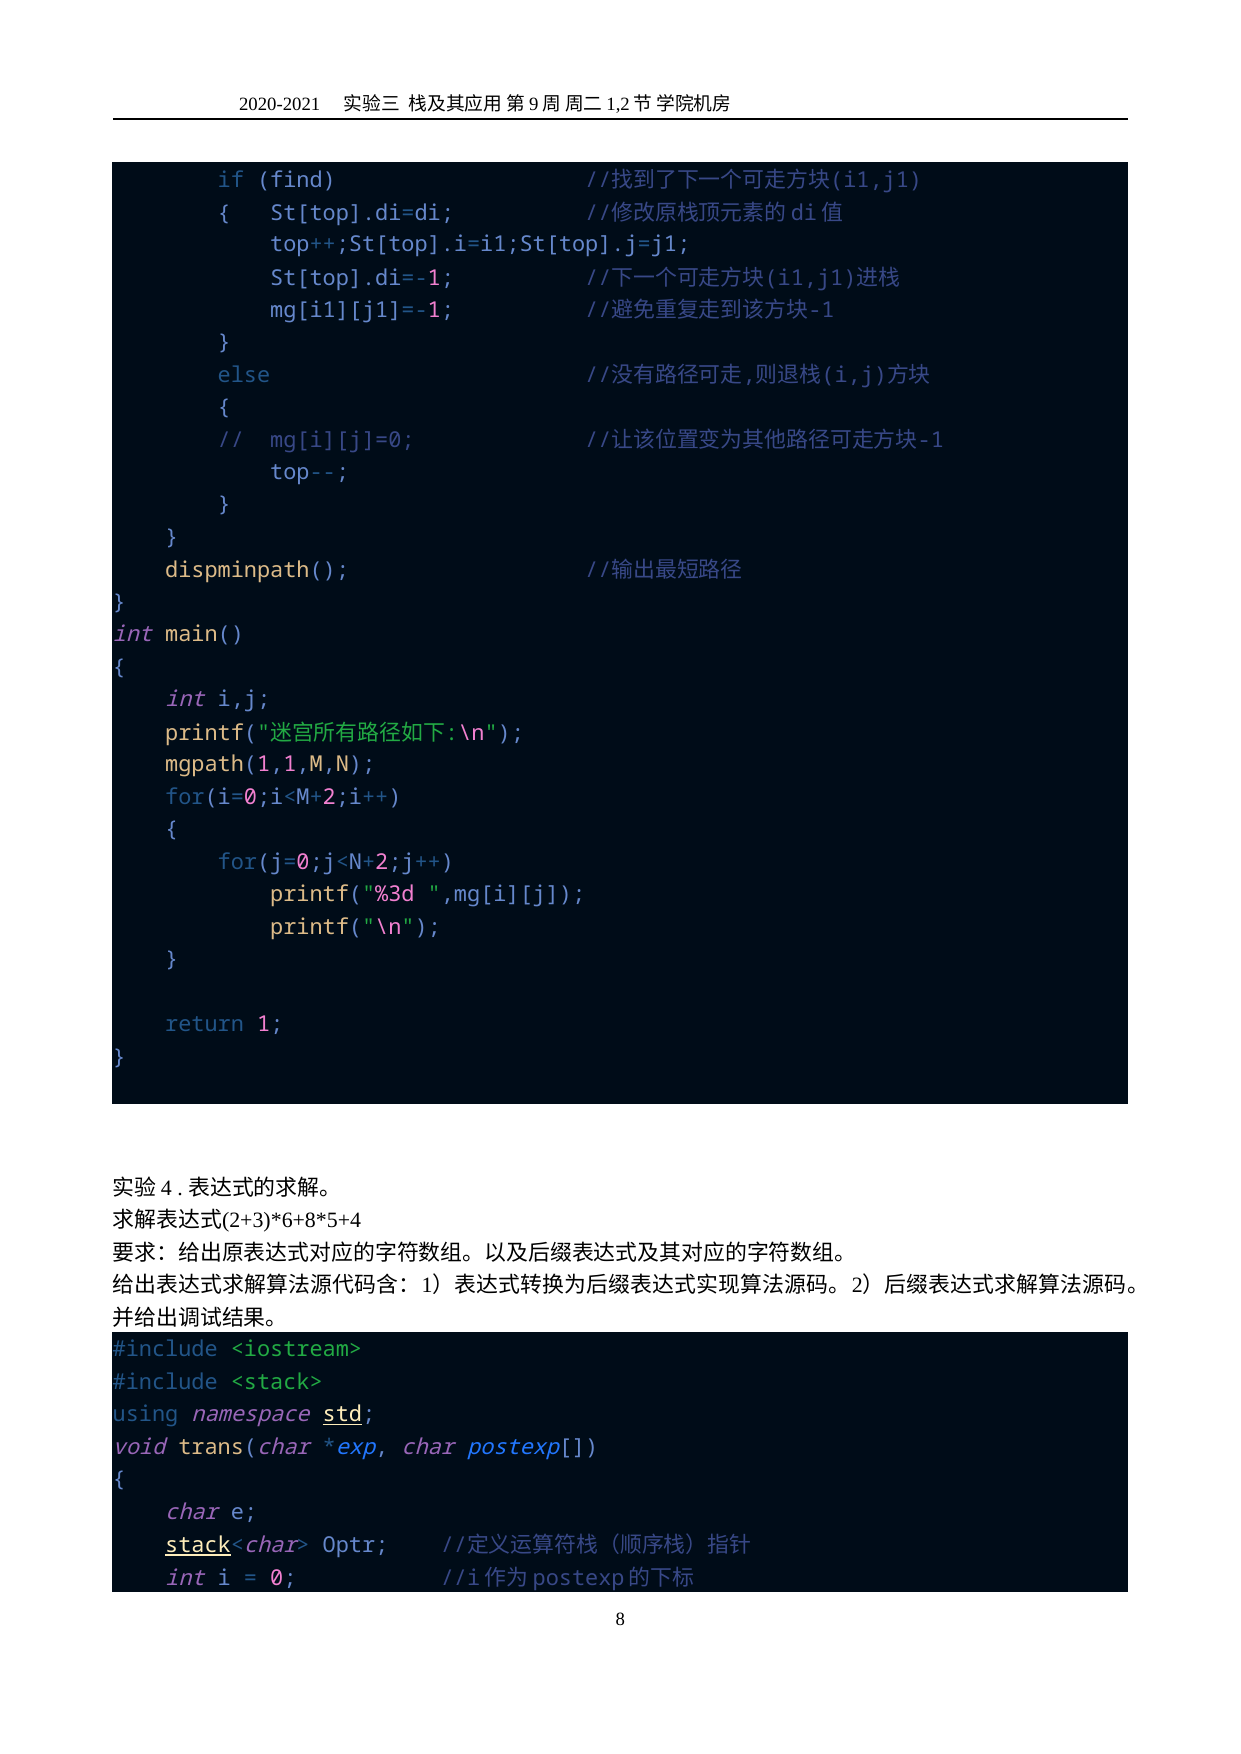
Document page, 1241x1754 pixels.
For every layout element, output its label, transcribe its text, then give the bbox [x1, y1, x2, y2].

text { St[top].di=di; //修改原栈顶元素的di值 [112, 194, 1128, 227]
text top++;St[top].i=i1;St[top].j=j1; [112, 227, 1128, 259]
text printf("%3d ",mg[i][j]); [112, 877, 1128, 909]
text printf("迷宫所有路径如下:\n"); [112, 714, 1128, 747]
text { [112, 812, 1128, 844]
text char e; [112, 1494, 1128, 1527]
text } [112, 519, 1128, 552]
text top--; [112, 454, 1128, 487]
text void trans(char *exp, char postexp[]) [112, 1429, 1128, 1462]
text 求解表达式(2+3)*6+8*5+4 [112, 1202, 1128, 1234]
text #include <iostream> [112, 1332, 1128, 1364]
text int i,j; [112, 682, 1128, 714]
text 给出表达式求解算法源代码含：1）表达式转换为后缀表达式实现算法源码。2）后缀表达式求解算法源码。并给出调试结果。 [112, 1267, 1128, 1332]
text { [112, 389, 1128, 422]
text 要求：给出原表达式对应的字符数组。以及后缀表达式及其对应的字符数组。 [112, 1234, 1128, 1267]
text int main() [112, 617, 1128, 649]
text for(j=0;j<N+2;j++) [112, 844, 1128, 877]
text } [112, 942, 1128, 974]
text } [112, 487, 1128, 519]
text return 1; [112, 1007, 1128, 1039]
text { [112, 649, 1128, 682]
text } [112, 584, 1128, 617]
text int i = 0; //i作为postexp的下标 [112, 1559, 1128, 1592]
text dispminpath(); //输出最短路径 [112, 552, 1128, 584]
text { [112, 1462, 1128, 1494]
text else //没有路径可走,则退栈(i,j)方块 [112, 357, 1128, 389]
text if (find) //找到了下一个可走方块(i1,j1) [112, 162, 1128, 194]
text #include <stack> [112, 1364, 1128, 1397]
text mg[i1][j1]=-1; //避免重复走到该方块-1 [112, 292, 1128, 324]
text mgpath(1,1,M,N); [112, 747, 1128, 779]
text printf("\n"); [112, 909, 1128, 942]
text using namespace std; [112, 1397, 1128, 1429]
text } [112, 324, 1128, 357]
text } [112, 1039, 1128, 1072]
text // mg[i][j]=0; //让该位置变为其他路径可走方块-1 [112, 422, 1128, 454]
text for(i=0;i<M+2;i++) [112, 779, 1128, 812]
text St[top].di=-1; //下一个可走方块(i1,j1)进栈 [112, 259, 1128, 292]
text 实验4 . 表达式的求解。 [112, 1169, 1128, 1202]
text stack<char> Optr; //定义运算符栈（顺序栈）指针 [112, 1527, 1128, 1559]
